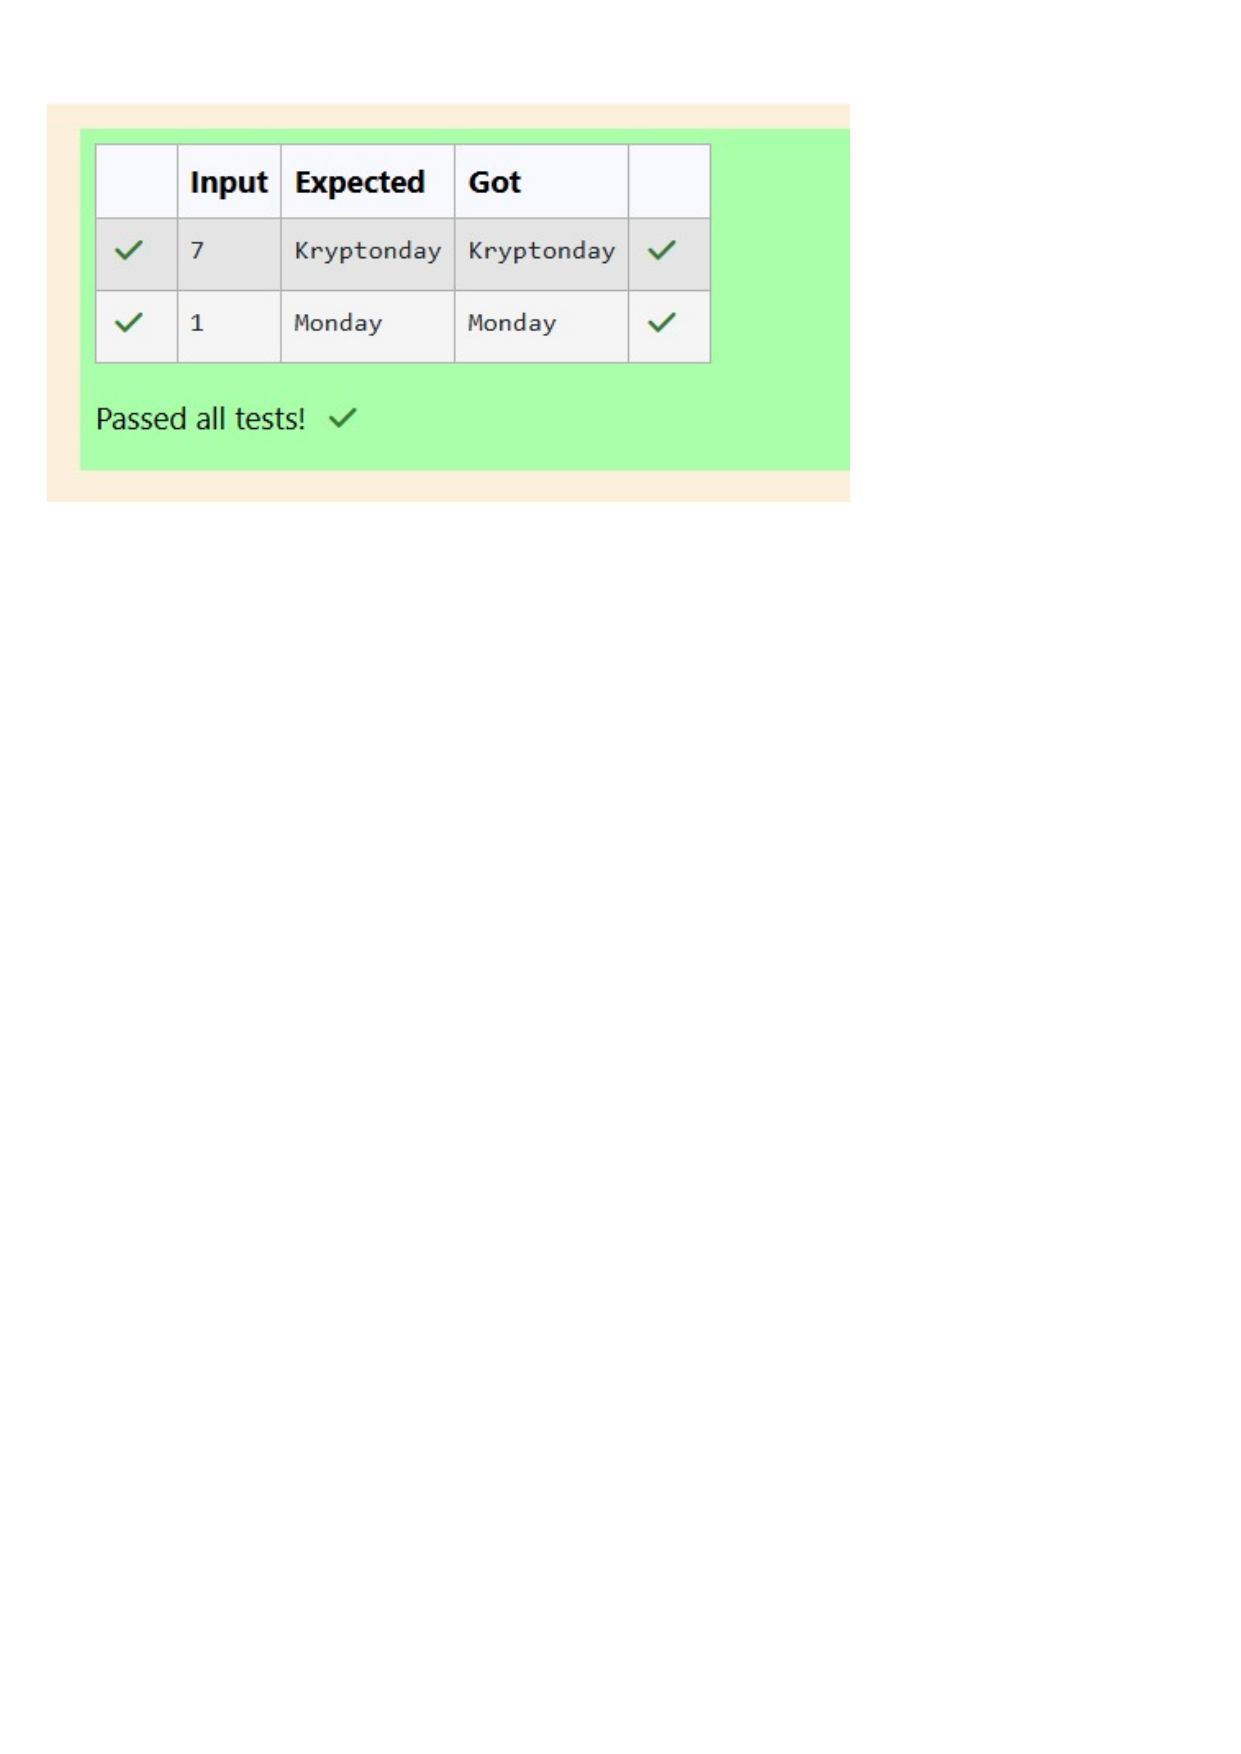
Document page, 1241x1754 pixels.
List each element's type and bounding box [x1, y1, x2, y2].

picture [46, 101, 851, 502]
